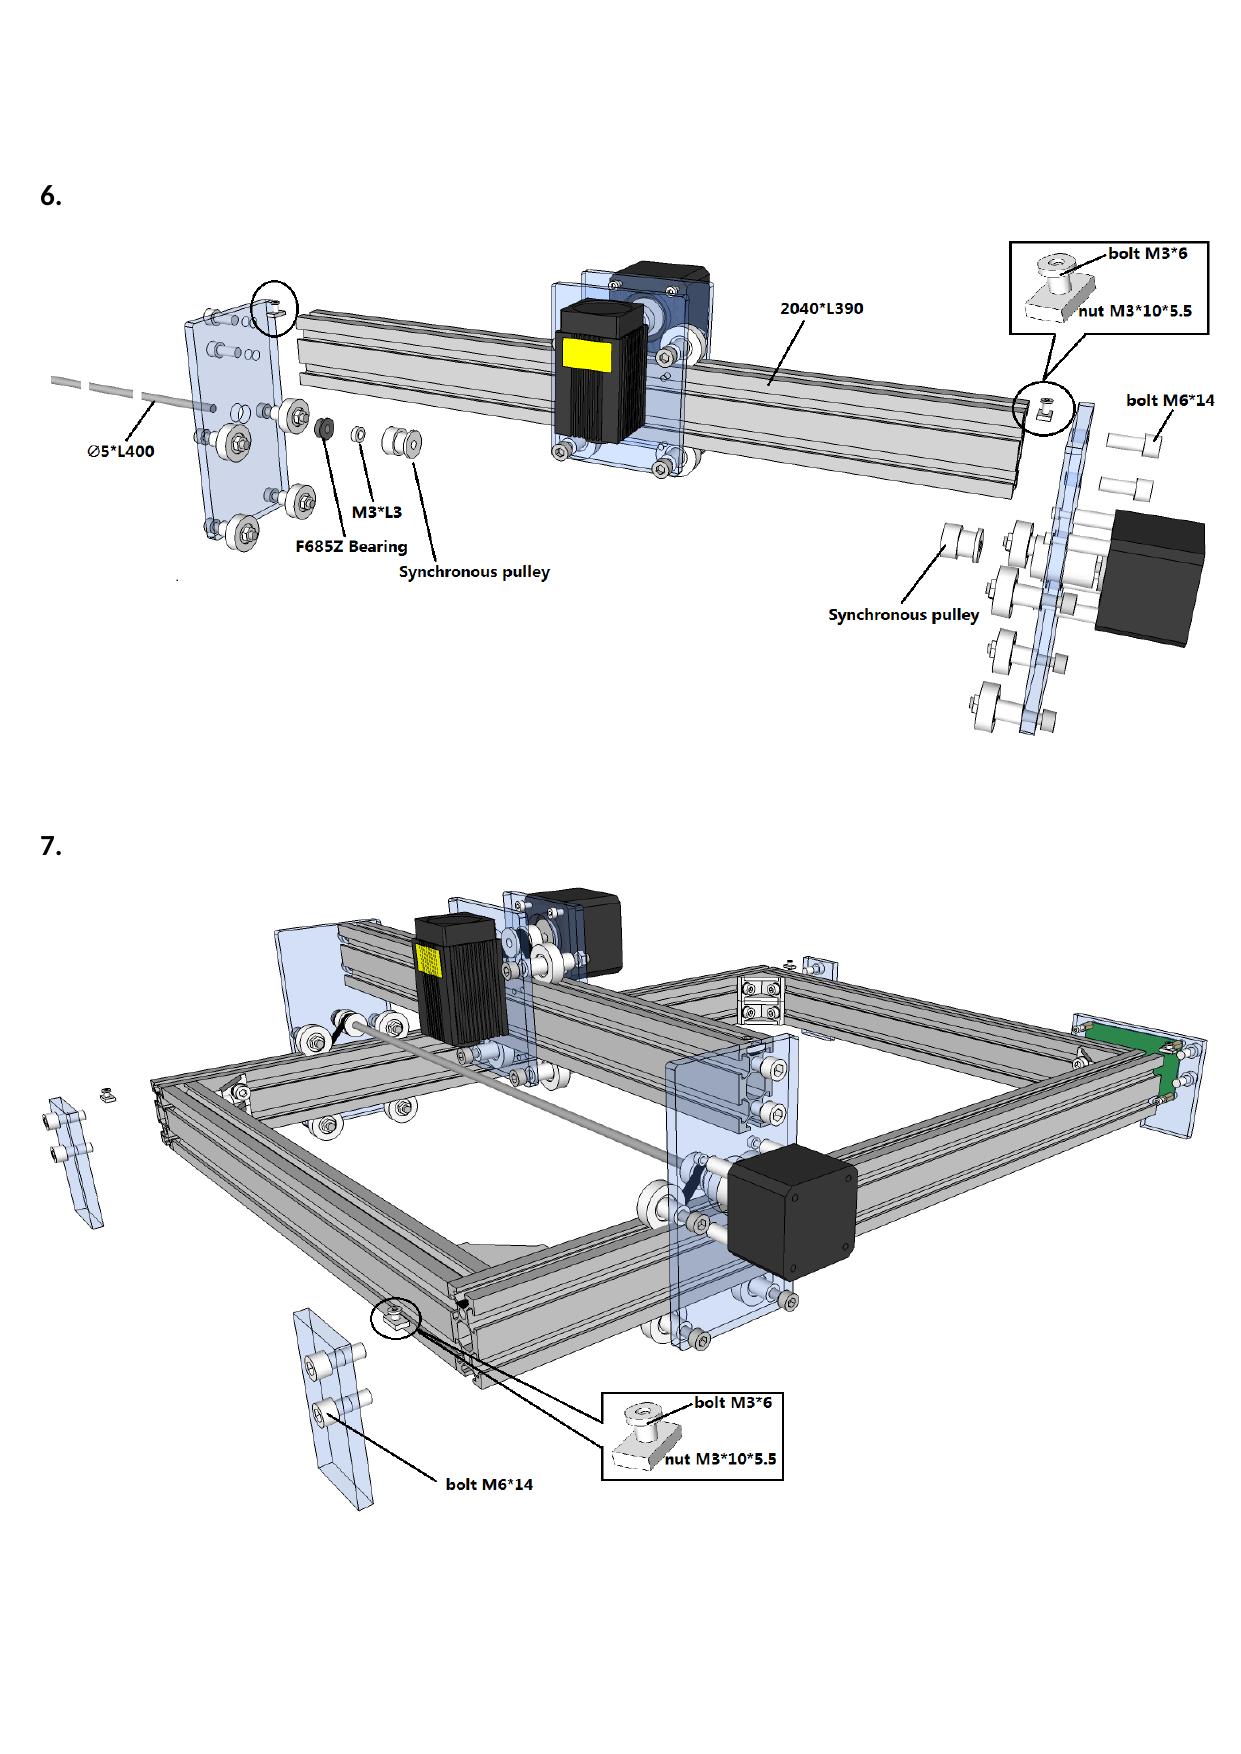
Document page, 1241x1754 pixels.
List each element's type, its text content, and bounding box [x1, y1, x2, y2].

text 6. [40, 162, 1191, 227]
text 7. [40, 812, 1191, 877]
picture [39, 877, 1218, 1535]
picture [39, 227, 1218, 782]
